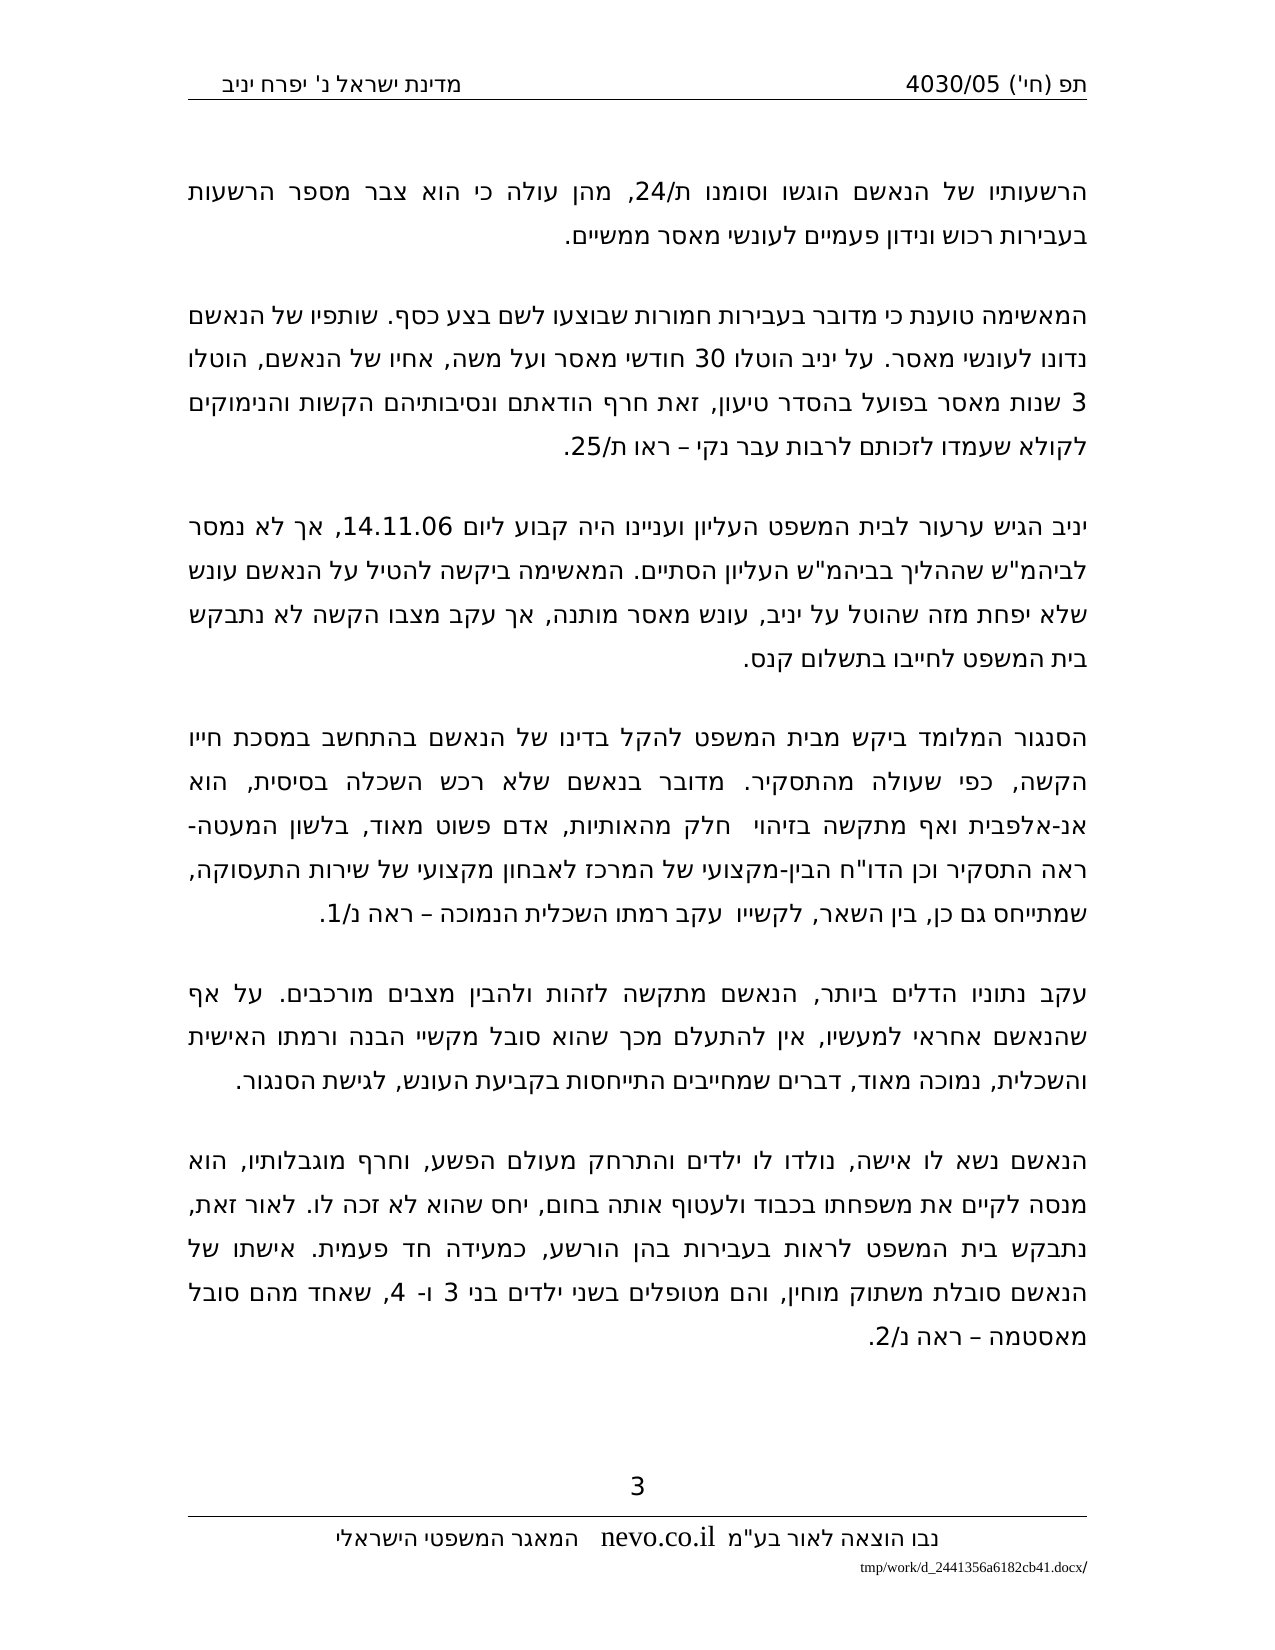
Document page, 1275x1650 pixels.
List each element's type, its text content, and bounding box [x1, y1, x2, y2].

text הנאשם נשא לו אישה, נולדו לו ילדים והתרחק מעולם הפשע, וחרף מוגבלותיו, הוא מנסה לקיים את משפחתו בכבוד ולעטוף אותה בחום, יחס שהוא לא זכה לו. לאור זאת, נתבקש בית המשפט לראות בעבירות בהן הורשע, כמעידה חד פעמית. אישתו של הנאשם סובלת משתוק מוחין, והם מטופלים בשני ילדים בני 3 ו- 4, שאחד מהם סובל מאסטמה – ראה נ/2. [187, 1146, 1087, 1351]
text הסנגור המלומד ביקש מבית המשפט להקל בדינו של הנאשם בהתחשב במסכת חייו הקשה, כפי שעולה מהתסקיר. מדובר בנאשם שלא רכש השכלה בסיסית, הוא אנ-אלפבית ואף מתקשה בזיהוי חלק מהאותיות, אדם פשוט מאוד, בלשון המעטה- ראה התסקיר וכן הדו"ח הבין-מקצועי של המרכז לאבחון מקצועי של שירות התעסוקה, שמתייחס גם כן, בין השאר, לקשייו עקב רמתו השכלית הנמוכה – ראה נ/1. [187, 723, 1087, 928]
text יניב הגיש ערעור לבית המשפט העליון ועניינו היה קבוע ליום 14.11.06, אך לא נמסר לביהמ"ש שההליך בביהמ"ש העליון הסתיים. המאשימה ביקשה להטיל על הנאשם עונש שלא יפחת מזה שהוטל על יניב, עונש מאסר מותנה, אך עקב מצבו הקשה לא נתבקש בית המשפט לחייבו בתשלום קנס. [187, 512, 1087, 673]
text המאשימה טוענת כי מדובר בעבירות חמורות שבוצעו לשם בצע כסף. שותפיו של הנאשם נדונו לעונשי מאסר. על יניב הוטלו 30 חודשי מאסר ועל משה, אחיו של הנאשם, הוטלו 3 שנות מאסר בפועל בהסדר טיעון, זאת חרף הודאתם ונסיבותיהם הקשות והנימוקים לקולא שעמדו לזכותם לרבות עבר נקי – ראו ת/25. [187, 301, 1087, 462]
text הרשעותיו של הנאשם הוגשו וסומנו ת/24, מהן עולה כי הוא צבר מספר הרשעות בעבירות רכוש ונידון פעמיים לעונשי מאסר ממשיים. [187, 177, 1087, 250]
text עקב נתוניו הדלים ביותר, הנאשם מתקשה לזהות ולהבין מצבים מורכבים. על אף שהנאשם אחראי למעשיו, אין להתעלם מכך שהוא סובל מקשיי הבנה ורמתו האישית והשכלית, נמוכה מאוד, דברים שמחייבים התייחסות בקביעת העונש, לגישת הסנגור. [187, 979, 1087, 1096]
